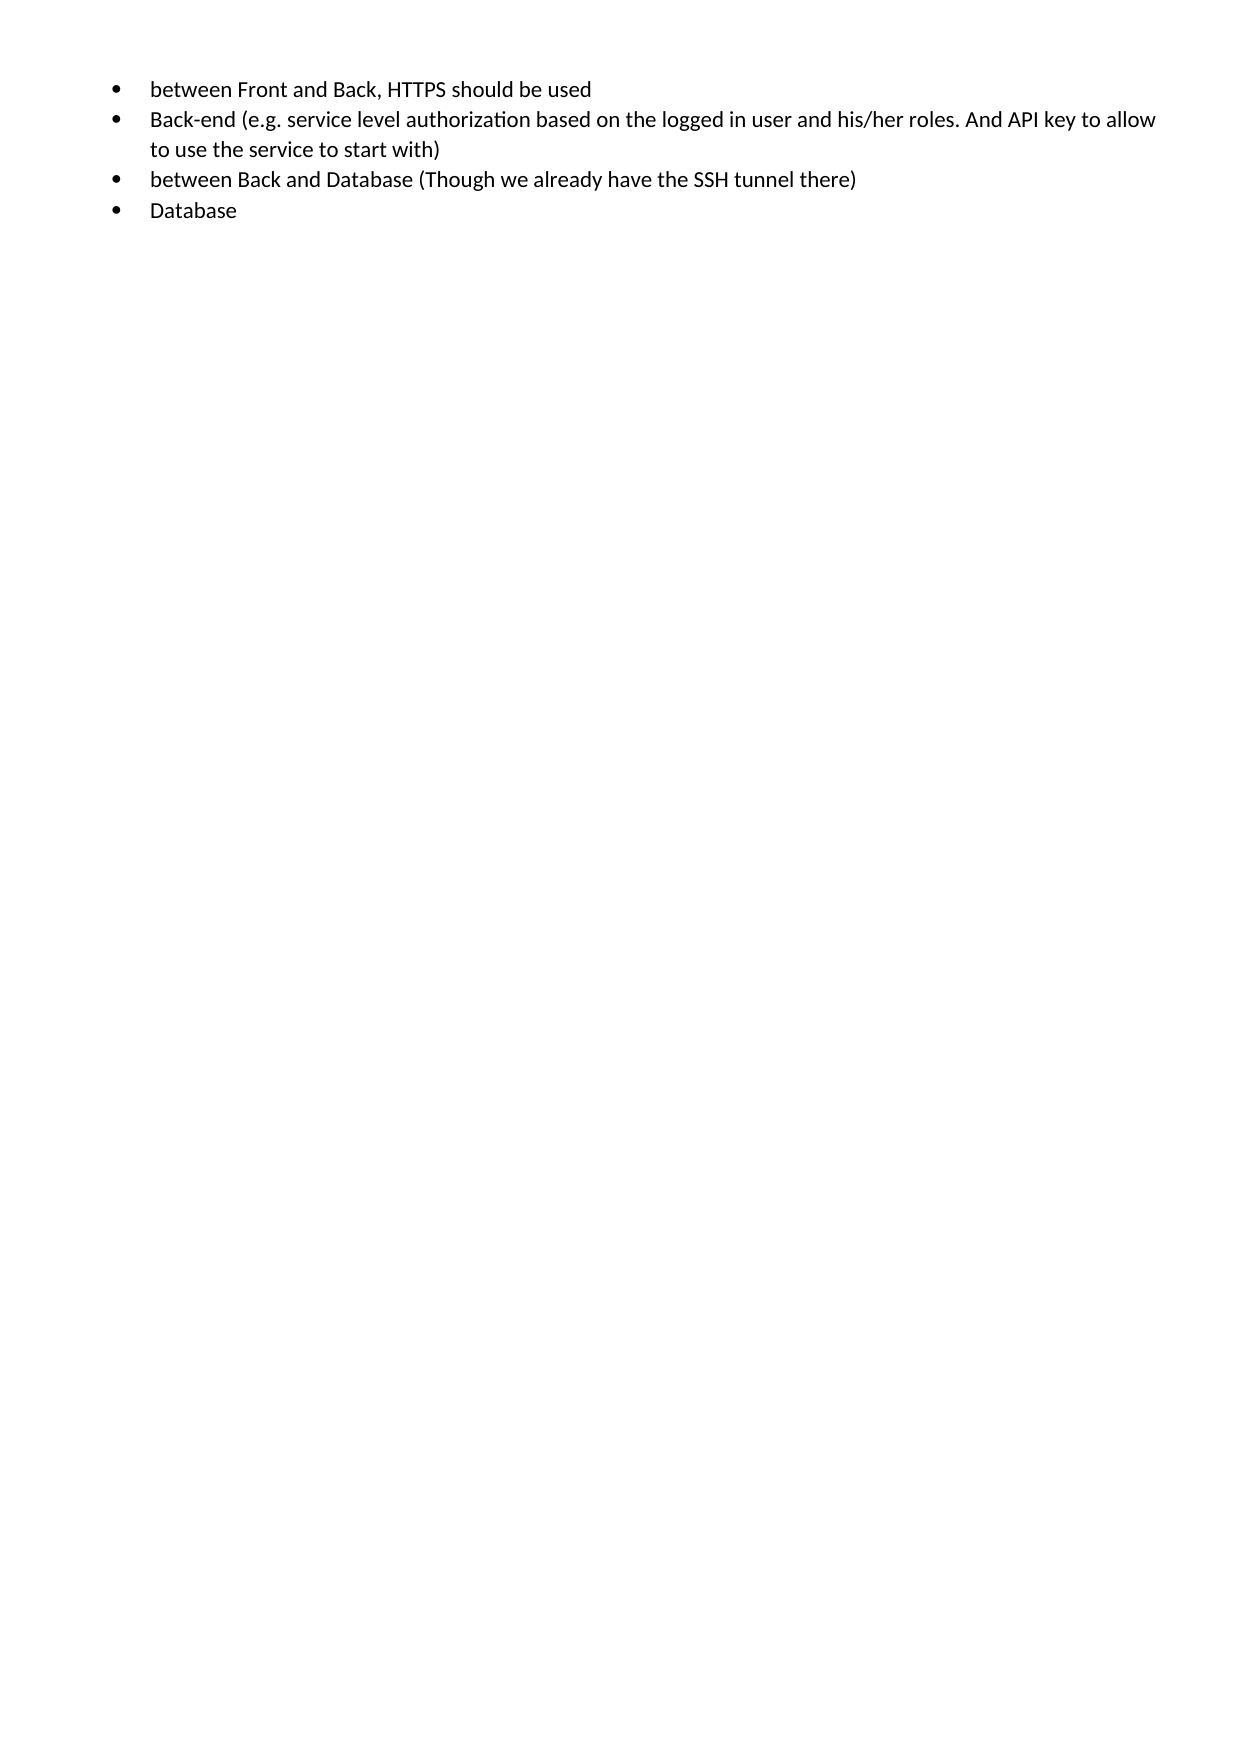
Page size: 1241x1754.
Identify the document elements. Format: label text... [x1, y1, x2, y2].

list Database [112, 196, 1165, 224]
list between Front and Back, HTTPS should be used [112, 75, 1165, 103]
list Back-end (e.g. service level authorization based on the logged in user and his/her roles. And API key to allow to use the service to start with) [112, 105, 1165, 163]
list between Back and Database (Though we already have the SSH tunnel there) [112, 166, 1165, 194]
